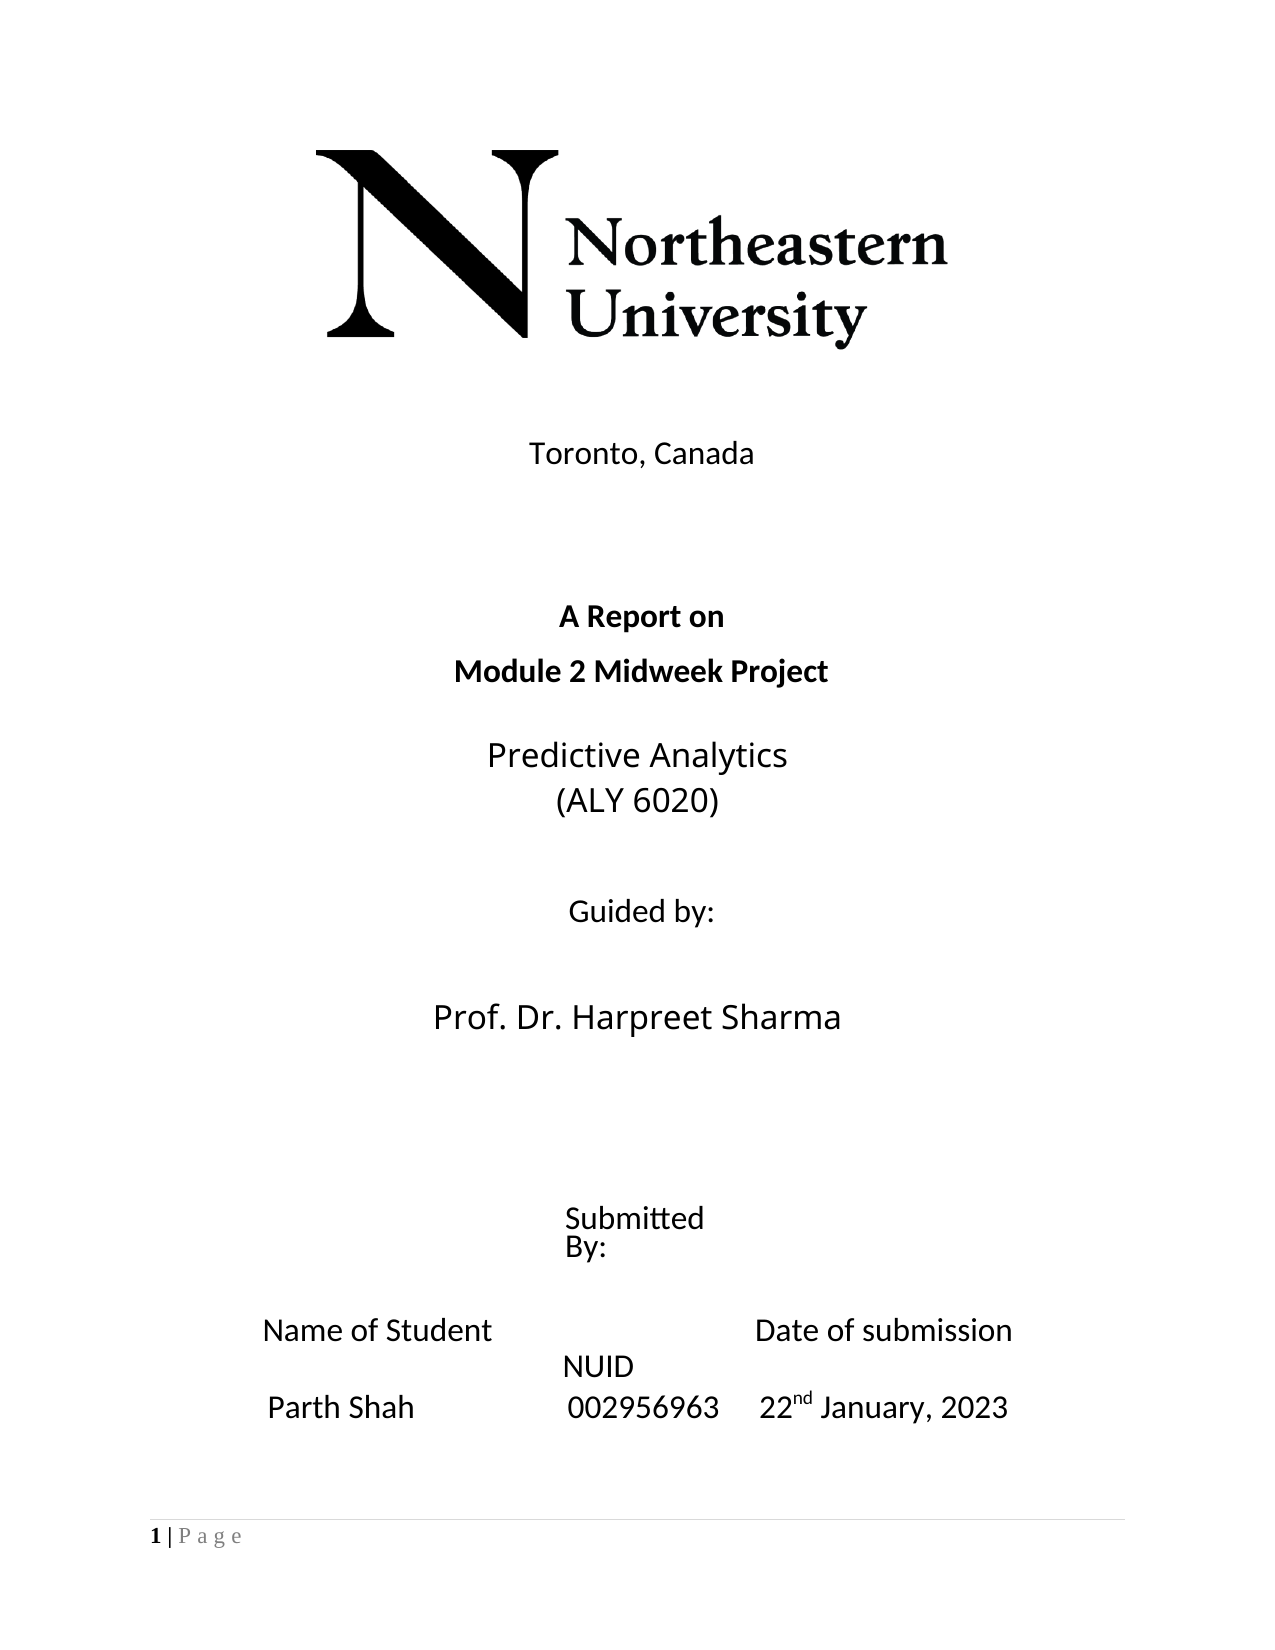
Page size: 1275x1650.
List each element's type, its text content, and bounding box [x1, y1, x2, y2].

text Prof. Dr. Harpreet Sharma [150, 994, 1125, 1039]
table_header Submitted By: NUID [511, 1208, 749, 1386]
table_header Name of Student [257, 1208, 511, 1386]
text (ALY 6020) [150, 777, 1125, 823]
text Toronto, Canada [345, 432, 938, 473]
table_header Date of submission [749, 1208, 1018, 1386]
title Module 2 Midweek Project [345, 650, 937, 691]
text Guided by: [345, 890, 938, 931]
table_cell 002956963 [511, 1386, 749, 1426]
table_cell 22nd January, 2023 [749, 1386, 1018, 1426]
table_cell Parth Shah [257, 1386, 511, 1426]
picture [315, 150, 948, 350]
text Predictive Analytics [150, 732, 1125, 777]
text A Report on [345, 595, 939, 636]
